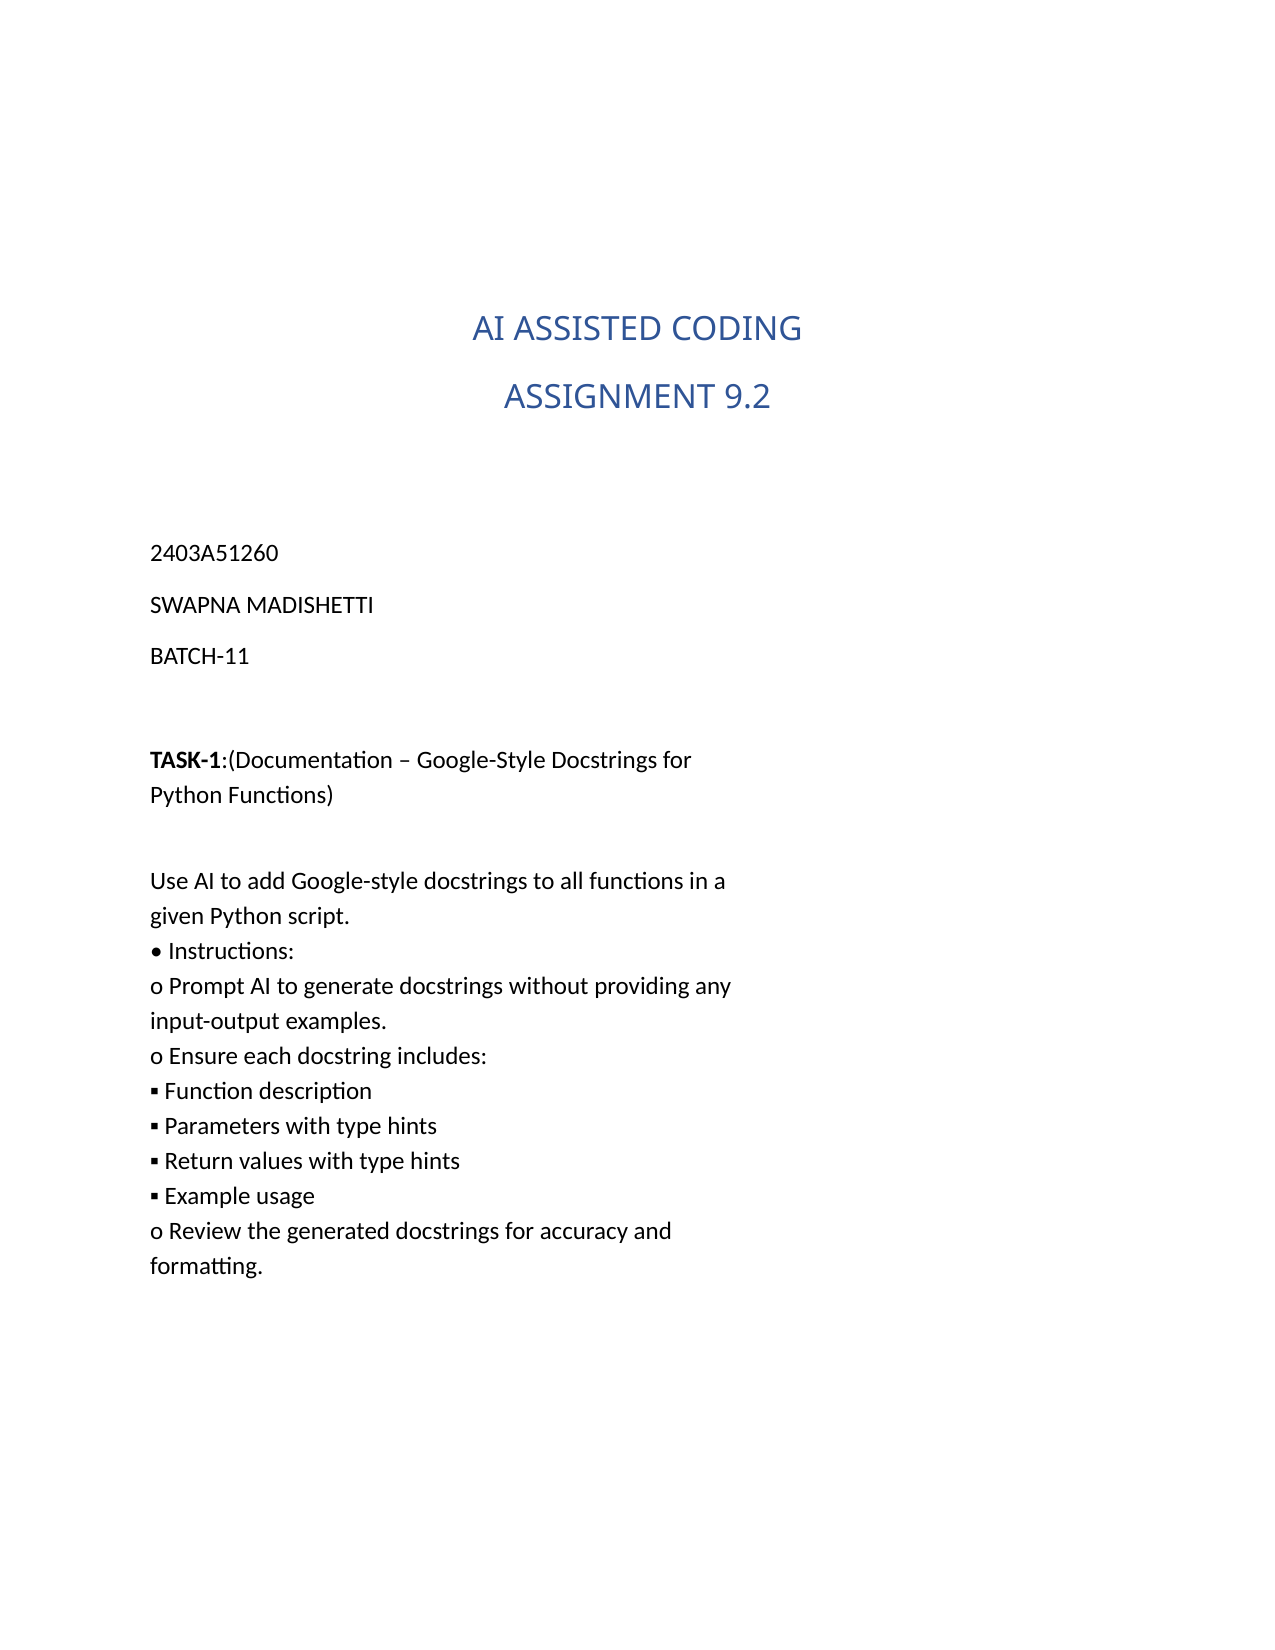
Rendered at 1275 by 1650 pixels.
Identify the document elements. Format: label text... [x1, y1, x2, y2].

text TASK-1:(Documentation – Google-Style Docstrings for Python Functions) [150, 744, 1125, 844]
text 2403A51260 [150, 537, 1125, 568]
text Use AI to add Google-style docstrings to all functions in a given Python script. • Instructions: o Prompt AI to generate docstrings without providing any input-output examples. o Ensure each docstring includes: ▪ Function description ▪ Parameters with type hints ▪ Return values with type hints ▪ Example usage o Review the generated docstrings for accuracy and formatting. [150, 865, 1125, 1281]
text SWAPNA MADISHETTI [150, 589, 1125, 619]
subtitle ASSIGNMENT 9.2 [150, 373, 1125, 419]
text BATCH-11 [150, 640, 1125, 671]
subtitle AI ASSISTED CODING [150, 304, 1125, 350]
